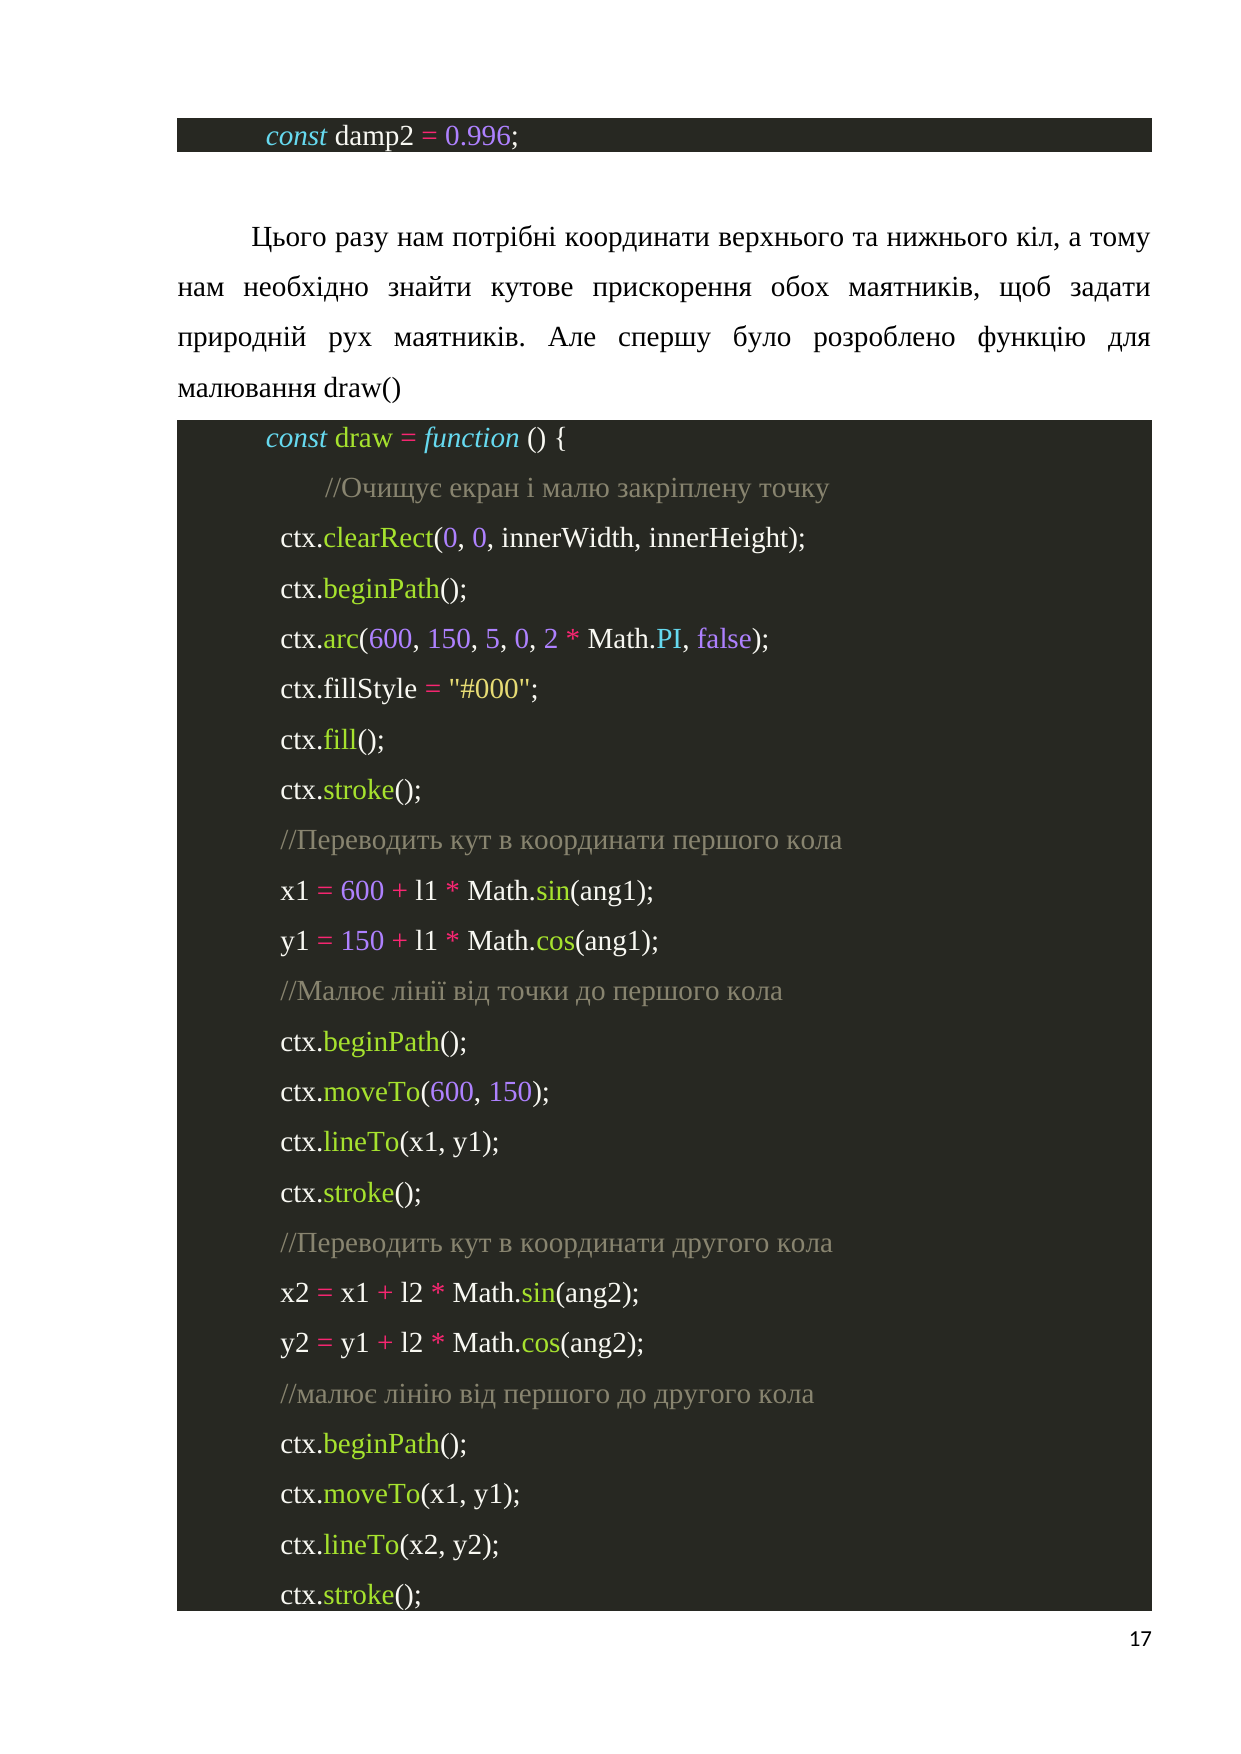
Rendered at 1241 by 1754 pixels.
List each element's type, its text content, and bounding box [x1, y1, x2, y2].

text y2 = y1 + l2 * Math.cos(ang2); [177, 1326, 1152, 1359]
text //Переводить кут в координати першого кола [177, 822, 1152, 856]
text //малює лінію від першого до другого кола [177, 1376, 1152, 1409]
text x2 = x1 + l2 * Math.sin(ang2); [177, 1275, 1152, 1309]
text ctx.fillStyle = "#000"; [177, 672, 1152, 705]
text x1 = 600 + l1 * Math.sin(ang1); [177, 873, 1152, 906]
text ctx.moveTo(x1, y1); [177, 1477, 1152, 1510]
text ctx.stroke(); [177, 1577, 1152, 1611]
text ctx.beginPath(); [177, 1426, 1152, 1460]
text ctx.stroke(); [177, 1175, 1152, 1208]
text ctx.clearRect(0, 0, innerWidth, innerHeight); [177, 521, 1152, 554]
text ctx.fill(); [177, 722, 1152, 755]
text ctx.arc(600, 150, 5, 0, 2 * Math.PI, false); [177, 621, 1152, 655]
text ctx.beginPath(); [177, 1024, 1152, 1057]
text ctx.beginPath(); [177, 571, 1152, 604]
text Цього разу нам потрібні координати верхнього та нижнього кіл, а тому нам необхідно знайти кутове прискорення обох маятників, щоб задати природній рух маятників. Але спершу було розроблено функцію для малювання draw() [177, 219, 1152, 403]
text ctx.stroke(); [177, 772, 1152, 806]
text ctx.lineTo(x1, y1); [177, 1124, 1152, 1158]
text ctx.lineTo(x2, y2); [177, 1527, 1152, 1560]
text const damp2 = 0.996; [177, 118, 1152, 152]
text //Очищує екран і малю закріплену точку [177, 470, 1152, 504]
text ctx.moveTo(600, 150); [177, 1074, 1152, 1108]
text //Переводить кут в координати другого кола [177, 1225, 1152, 1258]
text //Малює лінії від точки до першого кола [177, 973, 1152, 1007]
text y1 = 150 + l1 * Math.cos(ang1); [177, 923, 1152, 957]
text const draw = function () { [177, 420, 1152, 453]
